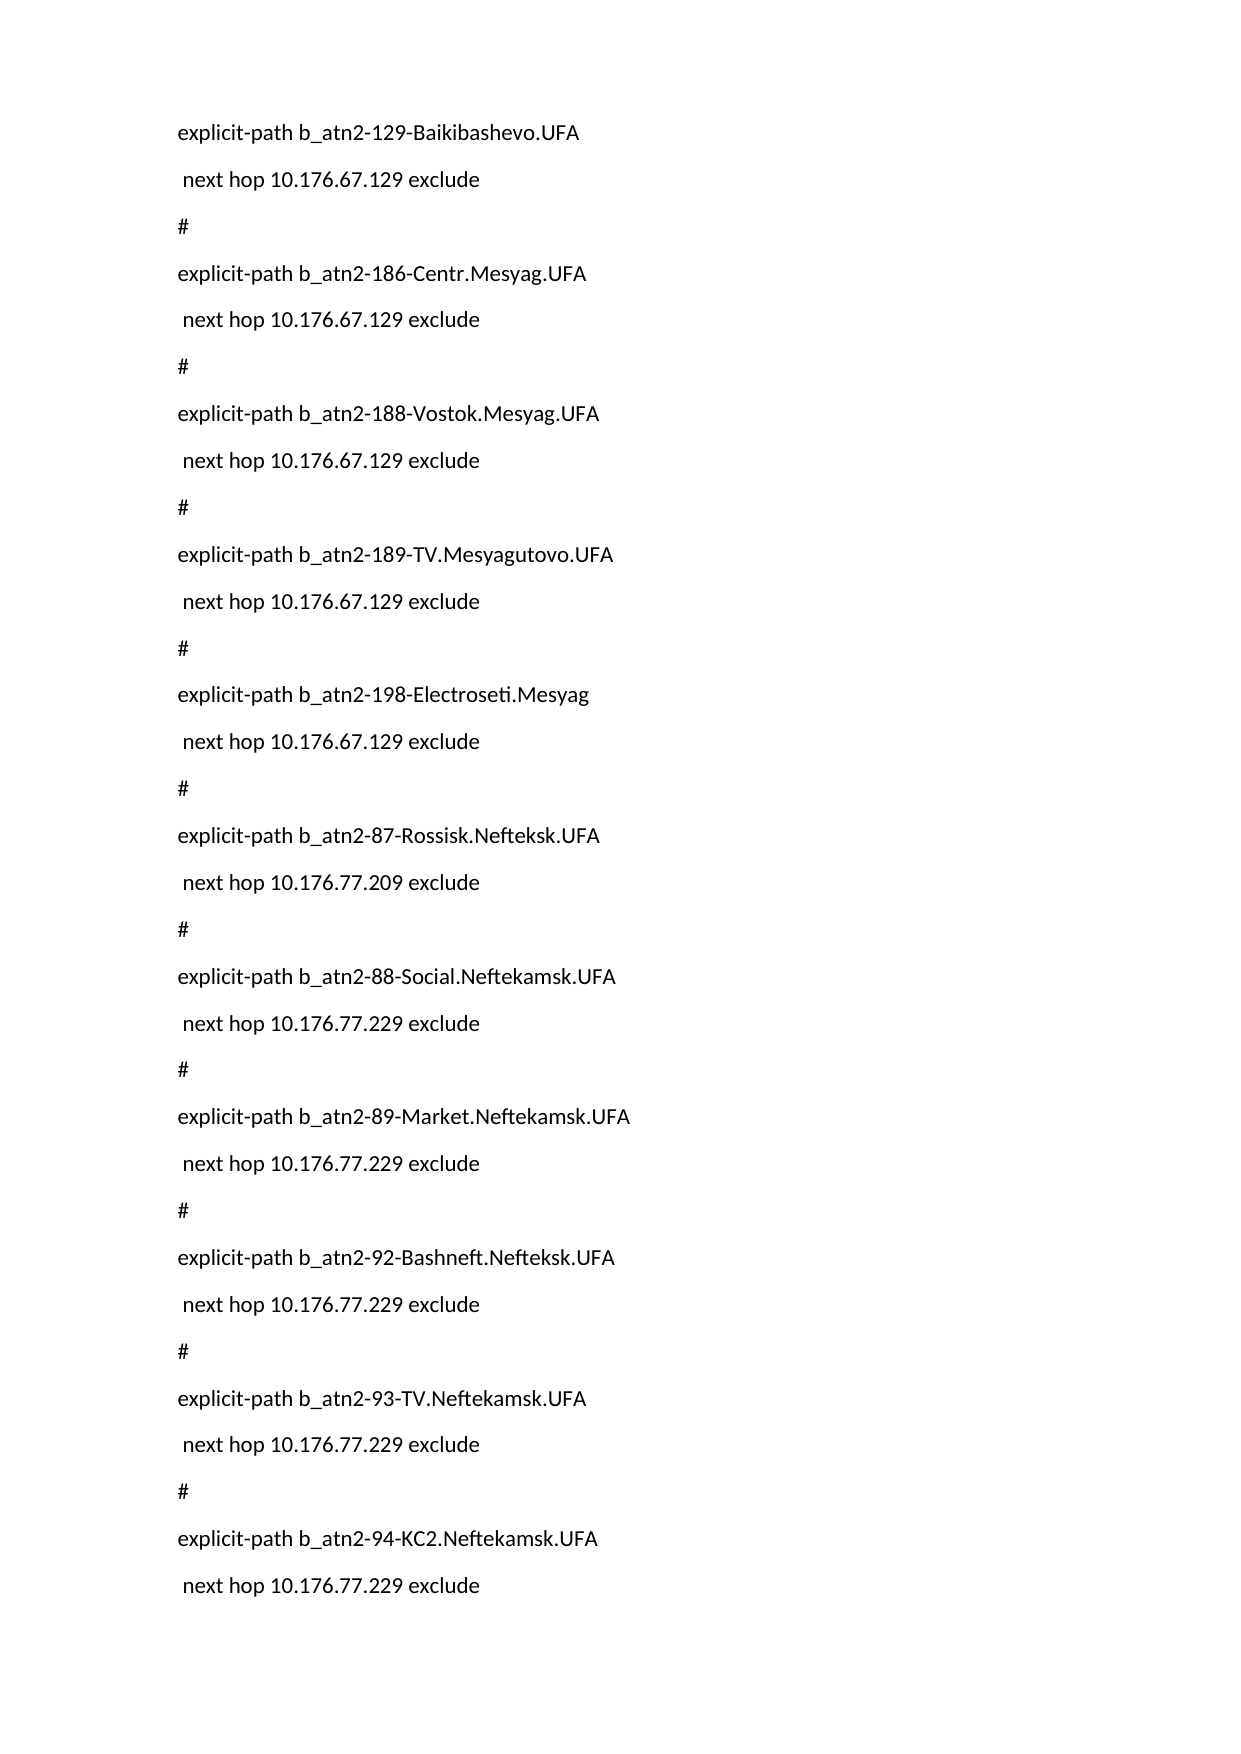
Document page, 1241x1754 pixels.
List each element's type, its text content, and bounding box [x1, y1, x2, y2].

text explicit-path b_atn2-129-Baikibashevo.UFA [177, 118, 1152, 146]
text explicit-path b_atn2-92-Bashneft.Nefteksk.UFA [177, 1243, 1152, 1271]
text next hop 10.176.67.129 exclude [177, 727, 1152, 756]
text explicit-path b_atn2-93-TV.Neftekamsk.UFA [177, 1384, 1152, 1412]
text explicit-path b_atn2-89-Market.Neftekamsk.UFA [177, 1102, 1152, 1131]
text # [177, 1477, 1152, 1506]
text next hop 10.176.67.129 exclude [177, 446, 1152, 474]
text explicit-path b_atn2-186-Centr.Mesyag.UFA [177, 259, 1152, 287]
text explicit-path b_atn2-94-KC2.Neftekamsk.UFA [177, 1524, 1152, 1552]
text next hop 10.176.67.129 exclude [177, 587, 1152, 615]
text explicit-path b_atn2-188-Vostok.Mesyag.UFA [177, 399, 1152, 427]
text next hop 10.176.77.229 exclude [177, 1149, 1152, 1177]
text next hop 10.176.77.229 exclude [177, 1290, 1152, 1318]
text # [177, 212, 1152, 240]
text # [177, 1337, 1152, 1365]
text # [177, 352, 1152, 381]
text next hop 10.176.77.229 exclude [177, 1009, 1152, 1037]
text # [177, 634, 1152, 662]
text explicit-path b_atn2-198-Electroseti.Mesyag [177, 681, 1152, 709]
text next hop 10.176.77.229 exclude [177, 1571, 1152, 1599]
text next hop 10.176.77.229 exclude [177, 1431, 1152, 1459]
text explicit-path b_atn2-88-Social.Neftekamsk.UFA [177, 962, 1152, 990]
text # [177, 493, 1152, 521]
text next hop 10.176.67.129 exclude [177, 306, 1152, 334]
text explicit-path b_atn2-87-Rossisk.Nefteksk.UFA [177, 821, 1152, 849]
text # [177, 774, 1152, 802]
text next hop 10.176.77.209 exclude [177, 868, 1152, 896]
text # [177, 915, 1152, 943]
text # [177, 1056, 1152, 1084]
text explicit-path b_atn2-189-TV.Mesyagutovo.UFA [177, 540, 1152, 568]
text next hop 10.176.67.129 exclude [177, 165, 1152, 193]
text # [177, 1196, 1152, 1224]
